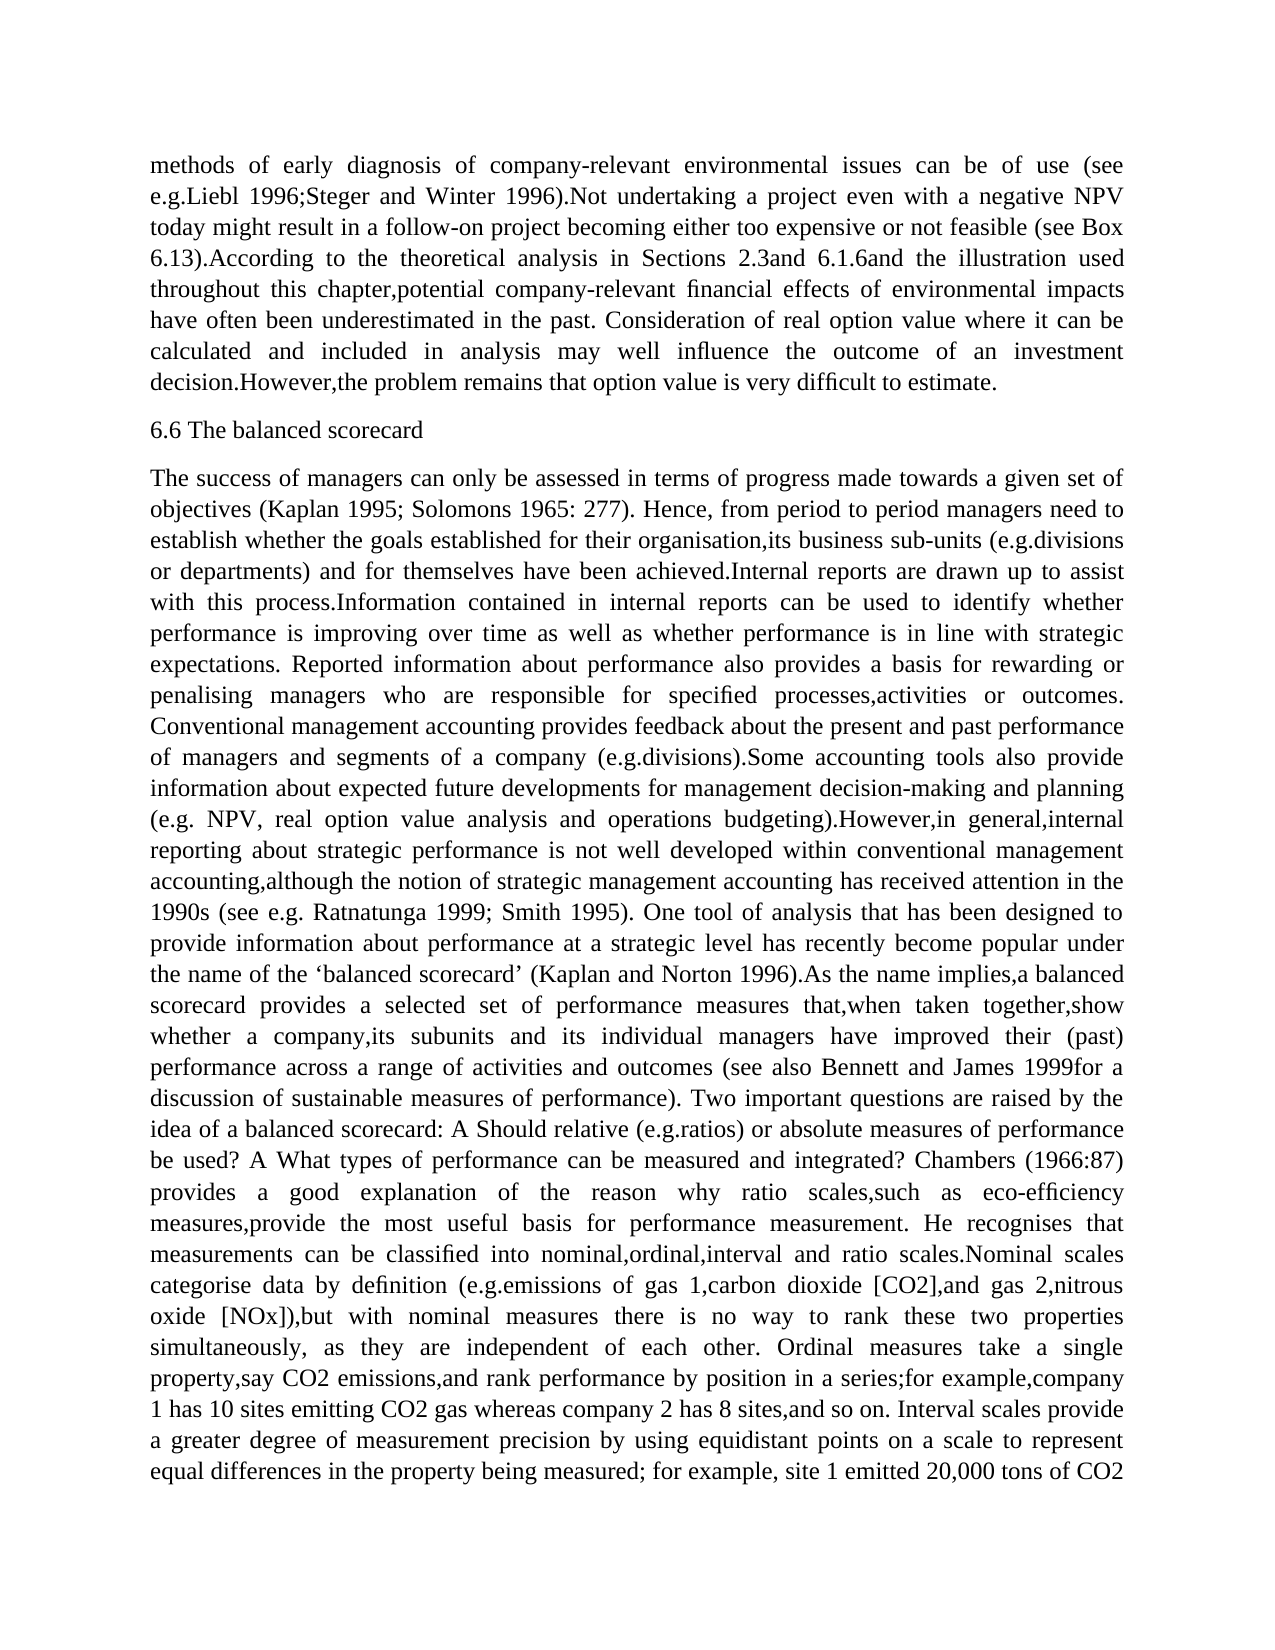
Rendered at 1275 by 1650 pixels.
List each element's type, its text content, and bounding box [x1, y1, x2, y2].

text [150, 150, 1125, 396]
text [150, 463, 1125, 1485]
text 6.6 The balanced scorecard [150, 415, 1125, 444]
